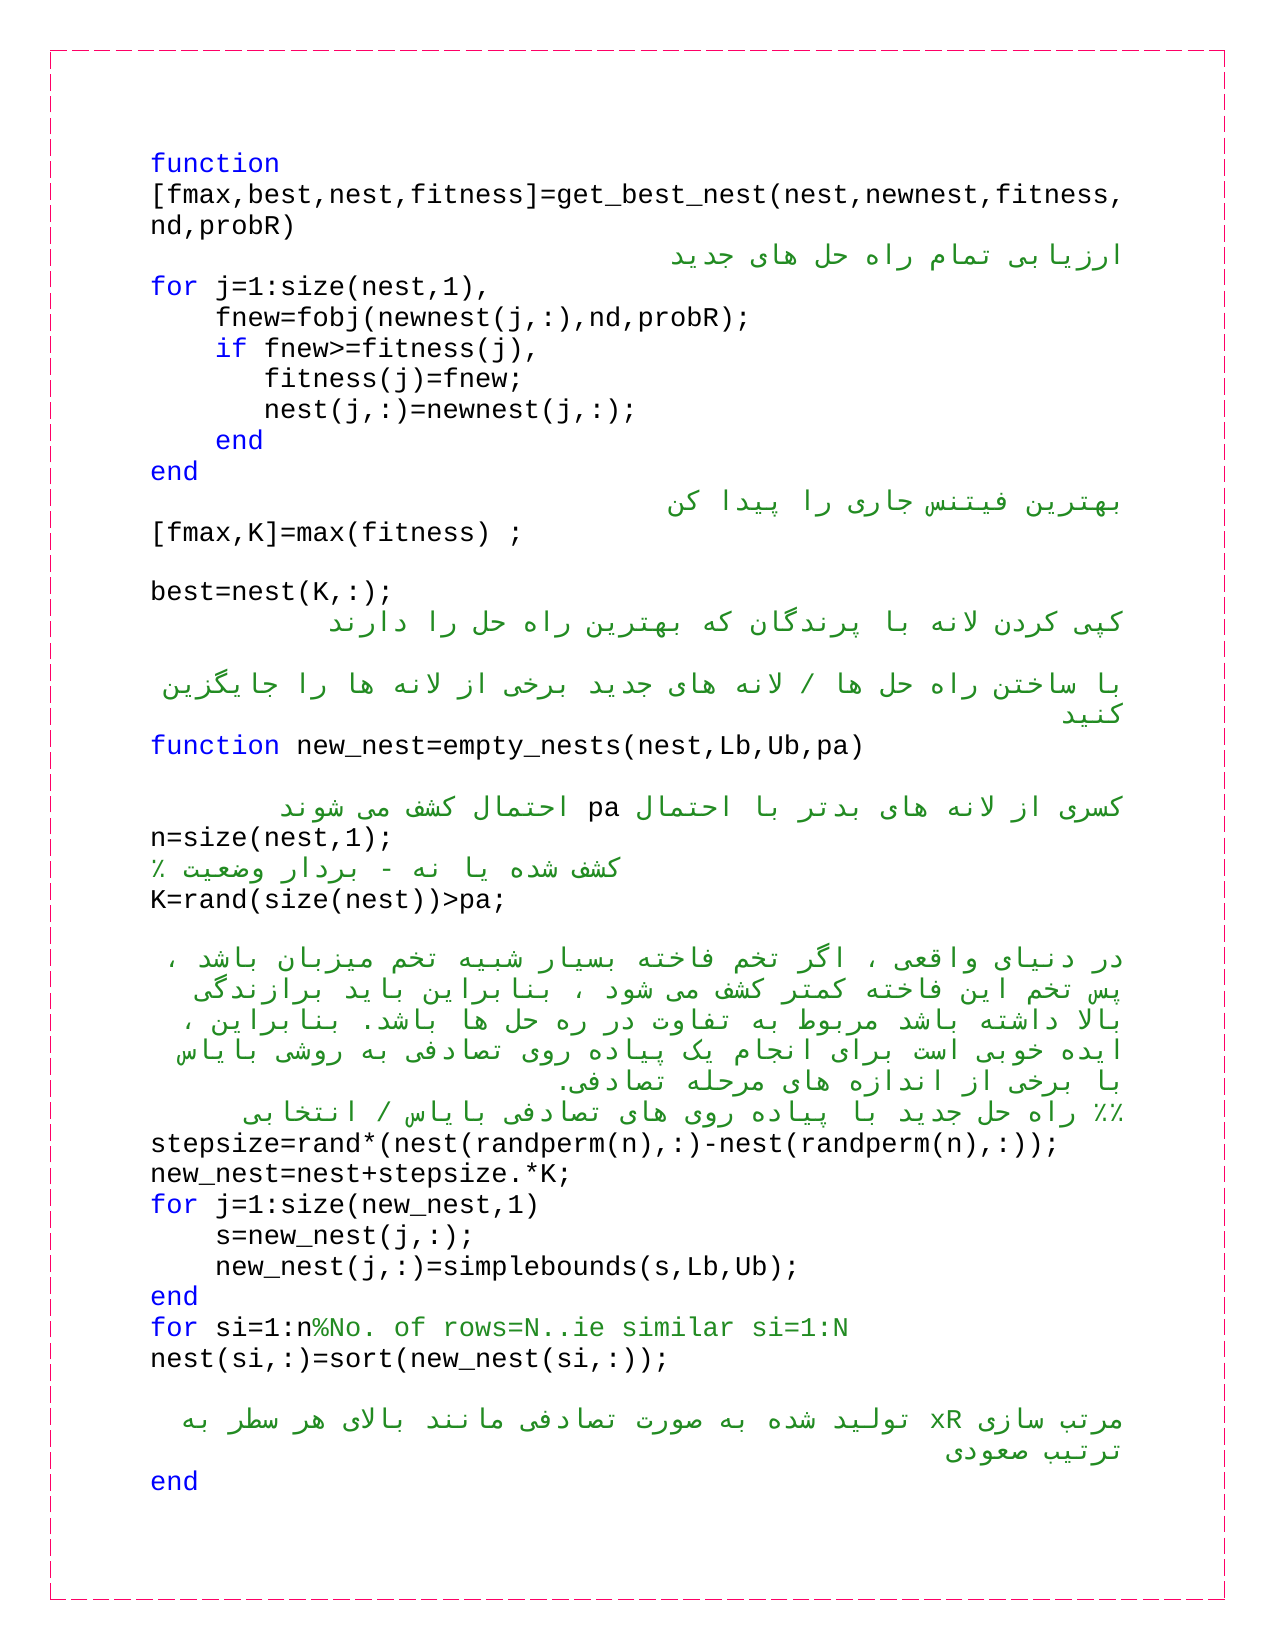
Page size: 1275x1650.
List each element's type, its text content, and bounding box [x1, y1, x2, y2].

text fnew=fobj(newnest(j,:),nd,probR); [150, 304, 1125, 334]
text end [150, 1283, 1125, 1314]
text بهترین فیتنس جاری را پیدا کن [150, 488, 1125, 519]
text for j=1:size(new_nest,1) [150, 1191, 1125, 1222]
text for j=1:size(nest,1), [150, 273, 1125, 304]
text nest(si,:)=sort(new_nest(si,:)); [150, 1344, 1125, 1375]
text function [fmax,best,nest,fitness]=get_best_nest(nest,newnest,fitness,nd,probR) [150, 150, 1125, 242]
text stepsize=rand*(nest(randperm(n),:)-nest(randperm(n),:)); [150, 1129, 1125, 1160]
text n=size(nest,1); [150, 824, 1125, 855]
text K=rand(size(nest))>pa; [150, 886, 1125, 916]
text end [150, 427, 1125, 457]
text ارزیابی تمام راه حل های جدید [150, 242, 1125, 273]
text function new_nest=empty_nests(nest,Lb,Ub,pa) [150, 732, 1125, 763]
text در دنیای واقعی ، اگر تخم فاخته بسیار شبیه تخم میزبان باشد ، پس تخم این فاخته کمتر کشف می شود ، بنابراین باید برازندگی بالا داشته باشد مربوط به تفاوت در ره حل ها باشد. بنابراین ، ایده خوبی است برای انجام یک پیاده روی تصادفی به روشی بایاس با برخی از اندازه های مرحله تصادفی. [150, 945, 1125, 1099]
text best=nest(K,:); [150, 578, 1125, 609]
text for si=1:n%No. of rows=N..ie similar si=1:N [150, 1314, 1125, 1344]
text new_nest=nest+stepsize.*K; [150, 1160, 1125, 1191]
text مرتب سازی xR تولید شده به صورت تصادفی مانند بالای هر سطر به ترتیب صعودی [150, 1406, 1125, 1467]
text nest(j,:)=newnest(j,:); [150, 396, 1125, 427]
text if fnew>=fitness(j), [150, 334, 1125, 365]
text کسری از لانه های بدتر با احتمال pa احتمال کشف می شوند [150, 793, 1125, 824]
text end [150, 1467, 1125, 1498]
text [fmax,K]=max(fitness) ; [150, 519, 1125, 549]
text ٪ کشف شده یا نه - بردار وضعیت [150, 855, 1125, 886]
text با ساختن راه حل ها / لانه های جدید برخی از لانه ها را جایگزین کنید [150, 670, 1125, 732]
text ٪٪ راه حل جدید با پیاده روی های تصادفی بایاس / انتخابی [150, 1099, 1125, 1129]
text new_nest(j,:)=simplebounds(s,Lb,Ub); [150, 1252, 1125, 1283]
text end [150, 457, 1125, 488]
text s=new_nest(j,:); [150, 1222, 1125, 1252]
text fitness(j)=fnew; [150, 365, 1125, 396]
text کپی کردن لانه با پرندگان که بهترین راه حل را دارند [150, 609, 1125, 640]
